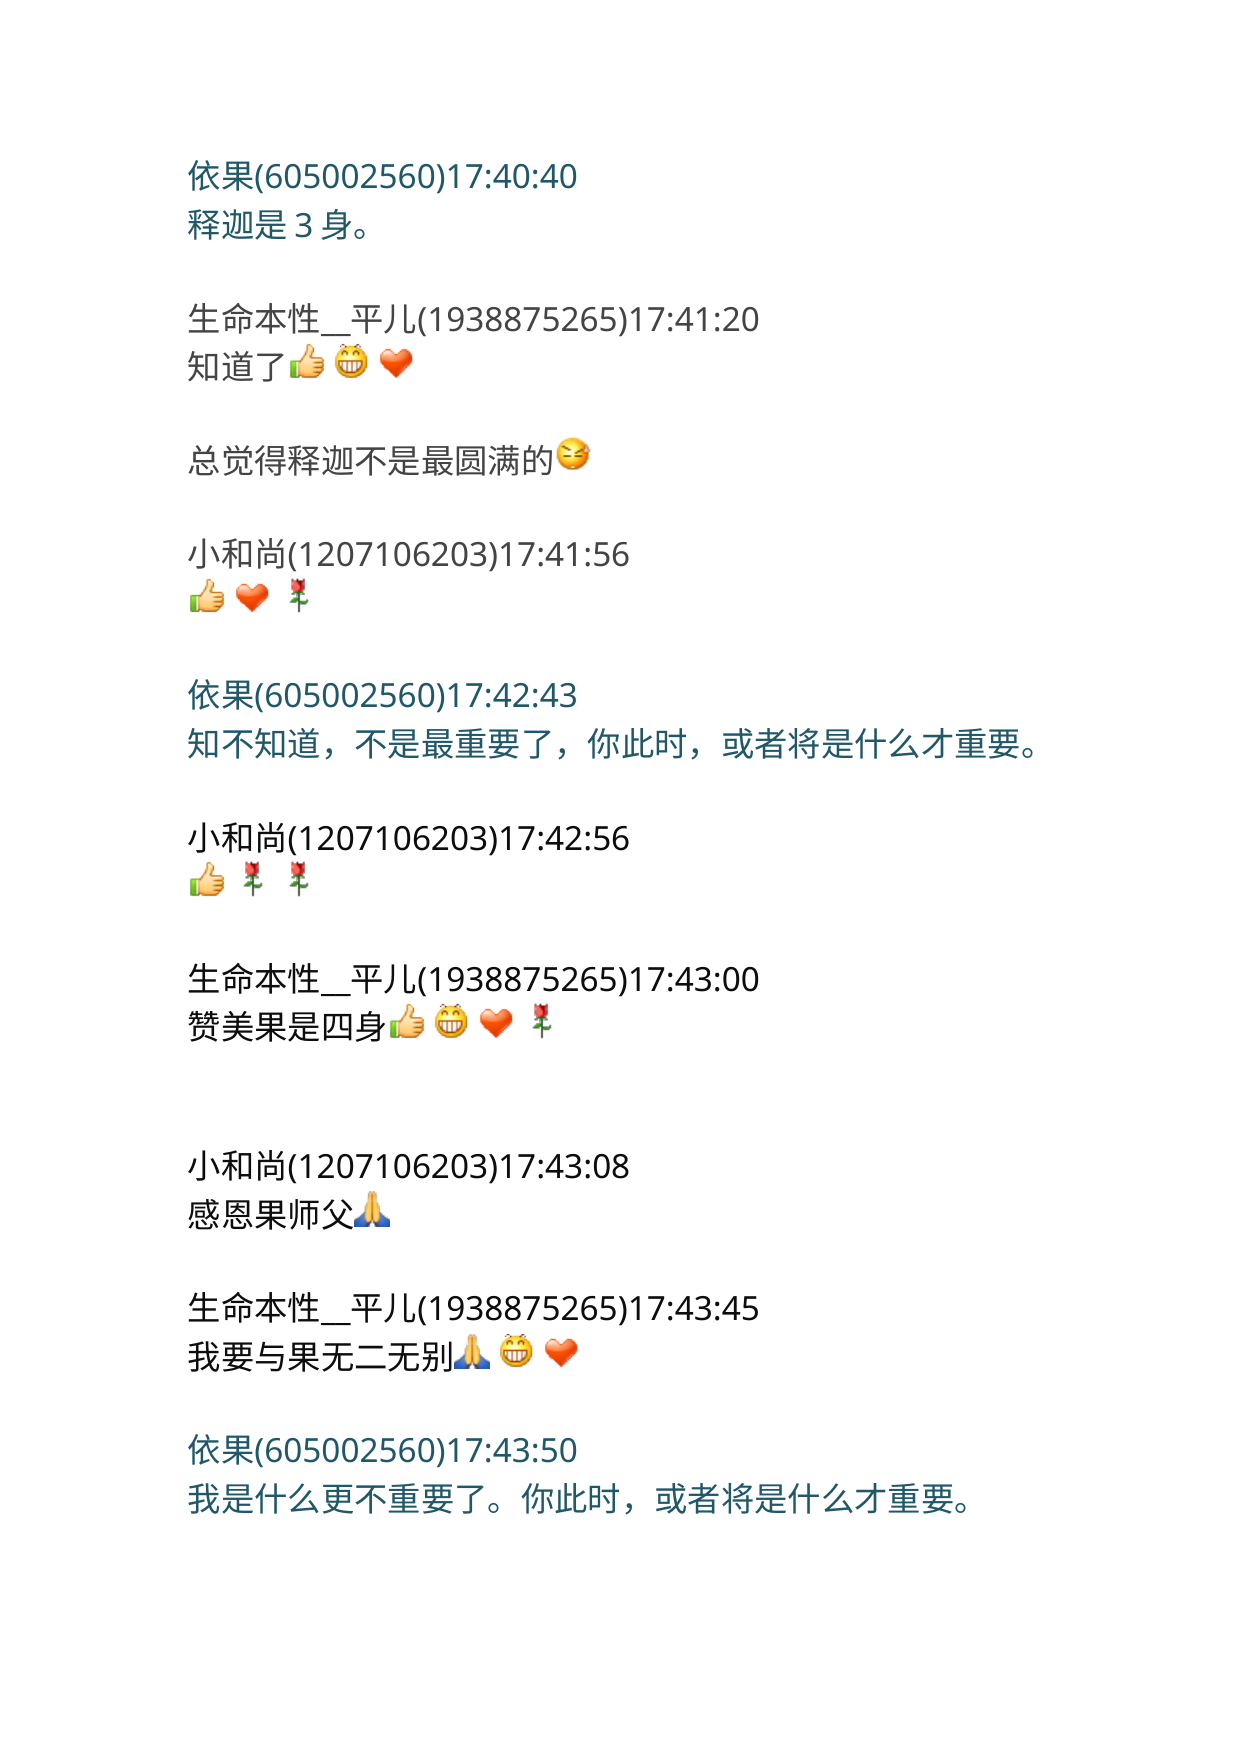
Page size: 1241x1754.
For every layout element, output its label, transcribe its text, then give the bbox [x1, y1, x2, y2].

picture [287, 341, 325, 380]
picture [497, 1331, 536, 1369]
picture [233, 859, 272, 898]
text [187, 150, 1053, 483]
picture [522, 1002, 561, 1040]
picture [233, 576, 272, 614]
picture [542, 1331, 580, 1369]
picture [279, 576, 318, 614]
picture [454, 1333, 490, 1369]
picture [187, 576, 226, 614]
picture [279, 859, 318, 898]
picture [354, 1191, 390, 1227]
text 小和尚(1207106203)17:41:56 依果(605002560)17:42:43 知不知道，不是最重要了，你此时，或者将是什么才重要。 小和尚(1207106203)17:42:56 生命本性__平儿(1938875265)17:43:00 赞美果是四身 小和尚(1207106203)17:43:08 感恩果师父 生命本性__平儿(1938875265)17:43:45 我要与果无二无别 依果(605002560)17:43:50 我是什么更不重要了。你此时，或者将是什么才重要。 [187, 483, 1053, 1521]
picture [187, 859, 226, 898]
picture [332, 341, 370, 380]
picture [432, 1002, 470, 1040]
picture [554, 435, 592, 473]
picture [477, 1002, 515, 1040]
picture [377, 341, 415, 380]
picture [387, 1002, 426, 1040]
